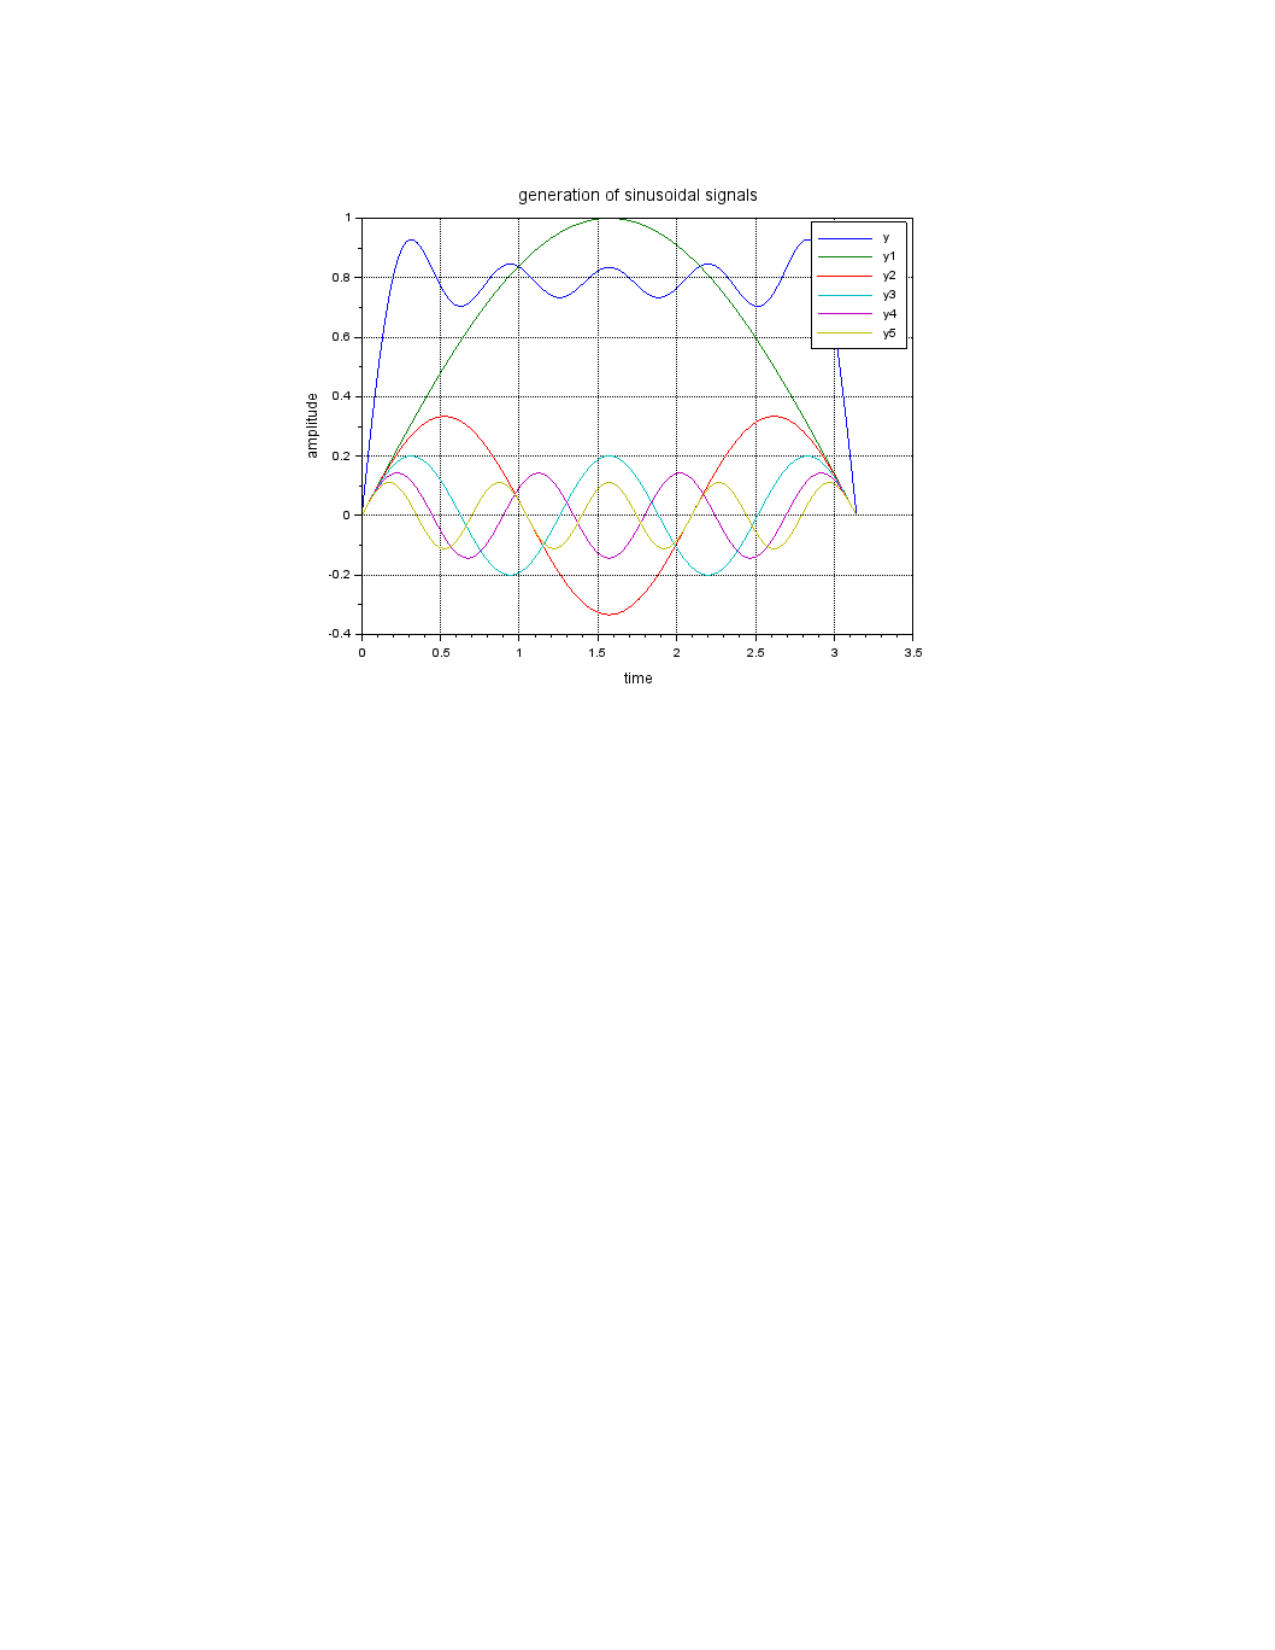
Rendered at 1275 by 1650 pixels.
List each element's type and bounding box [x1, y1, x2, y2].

picture [270, 150, 1005, 704]
